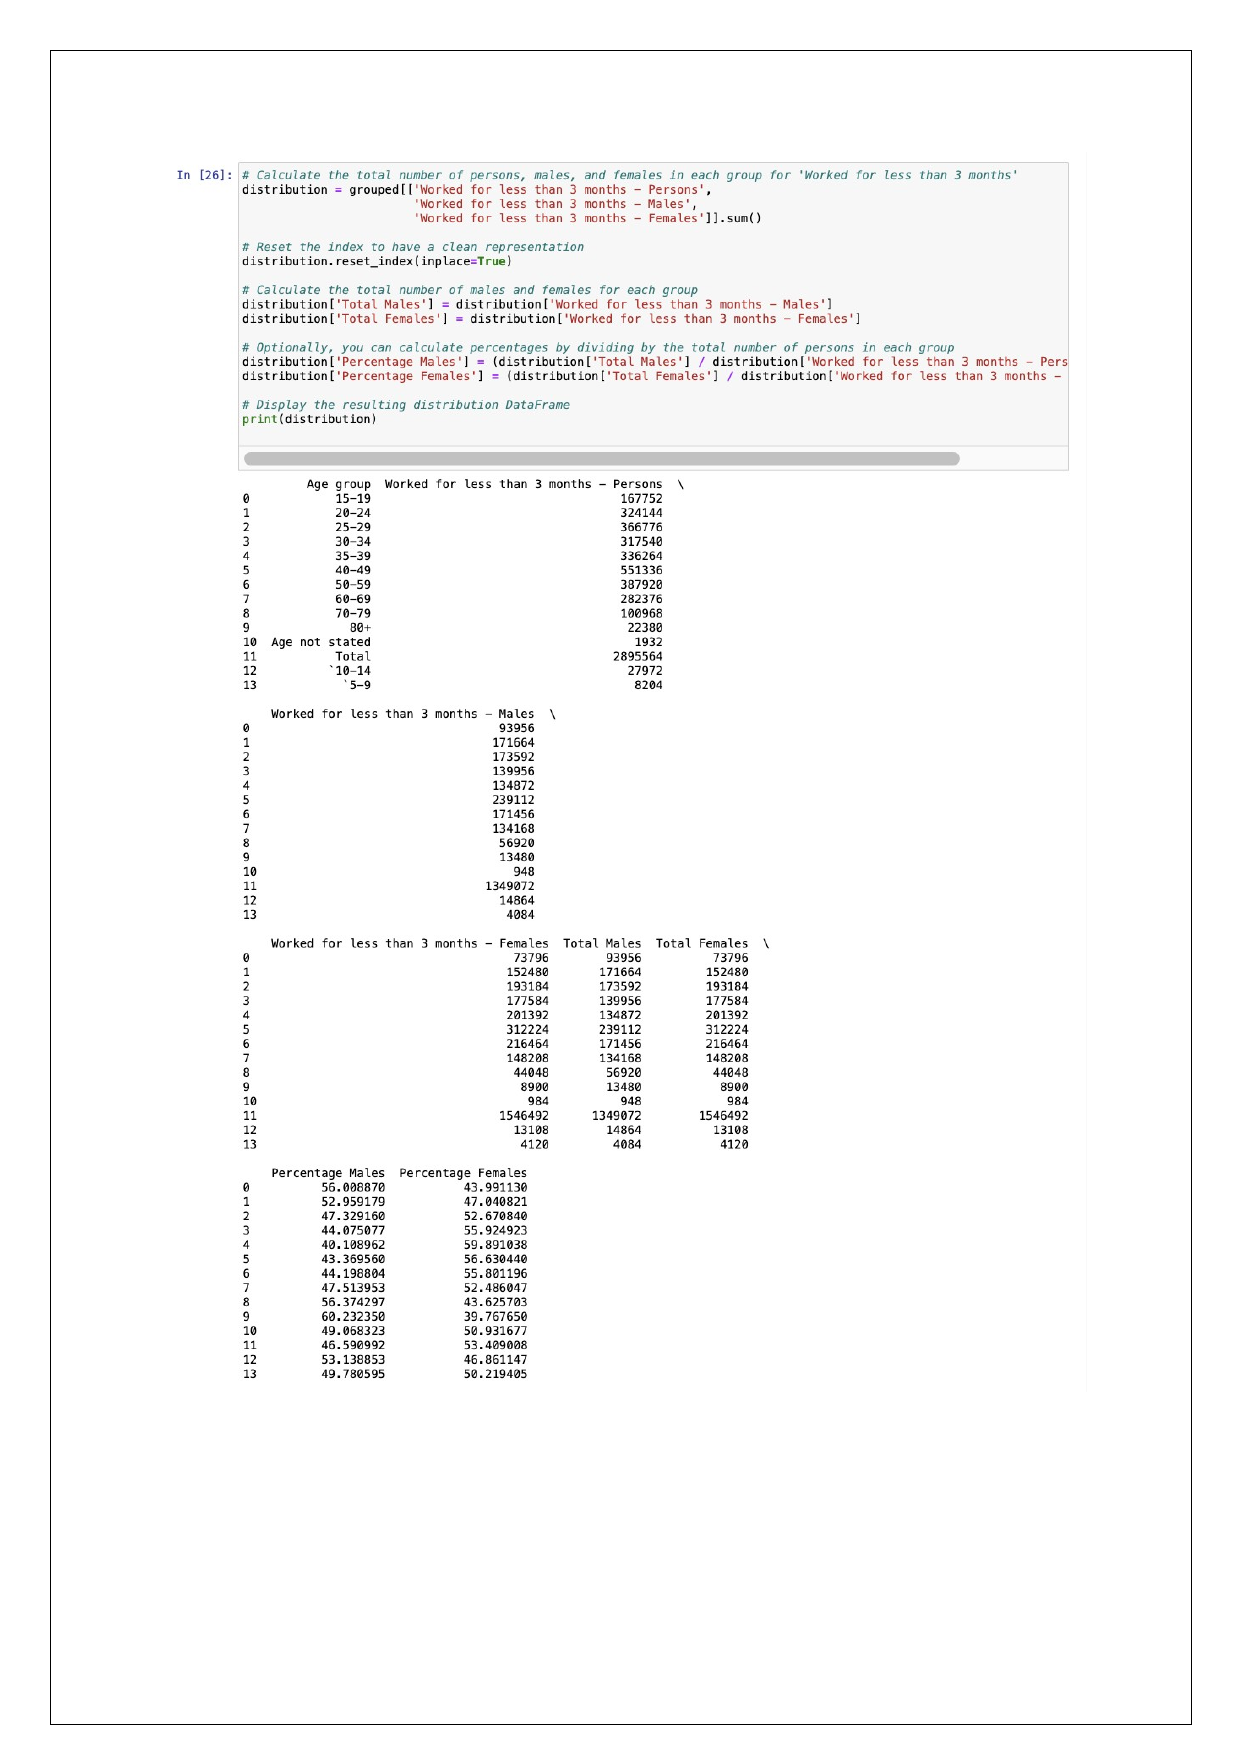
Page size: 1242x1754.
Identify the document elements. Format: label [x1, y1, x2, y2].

picture [177, 152, 1087, 1392]
